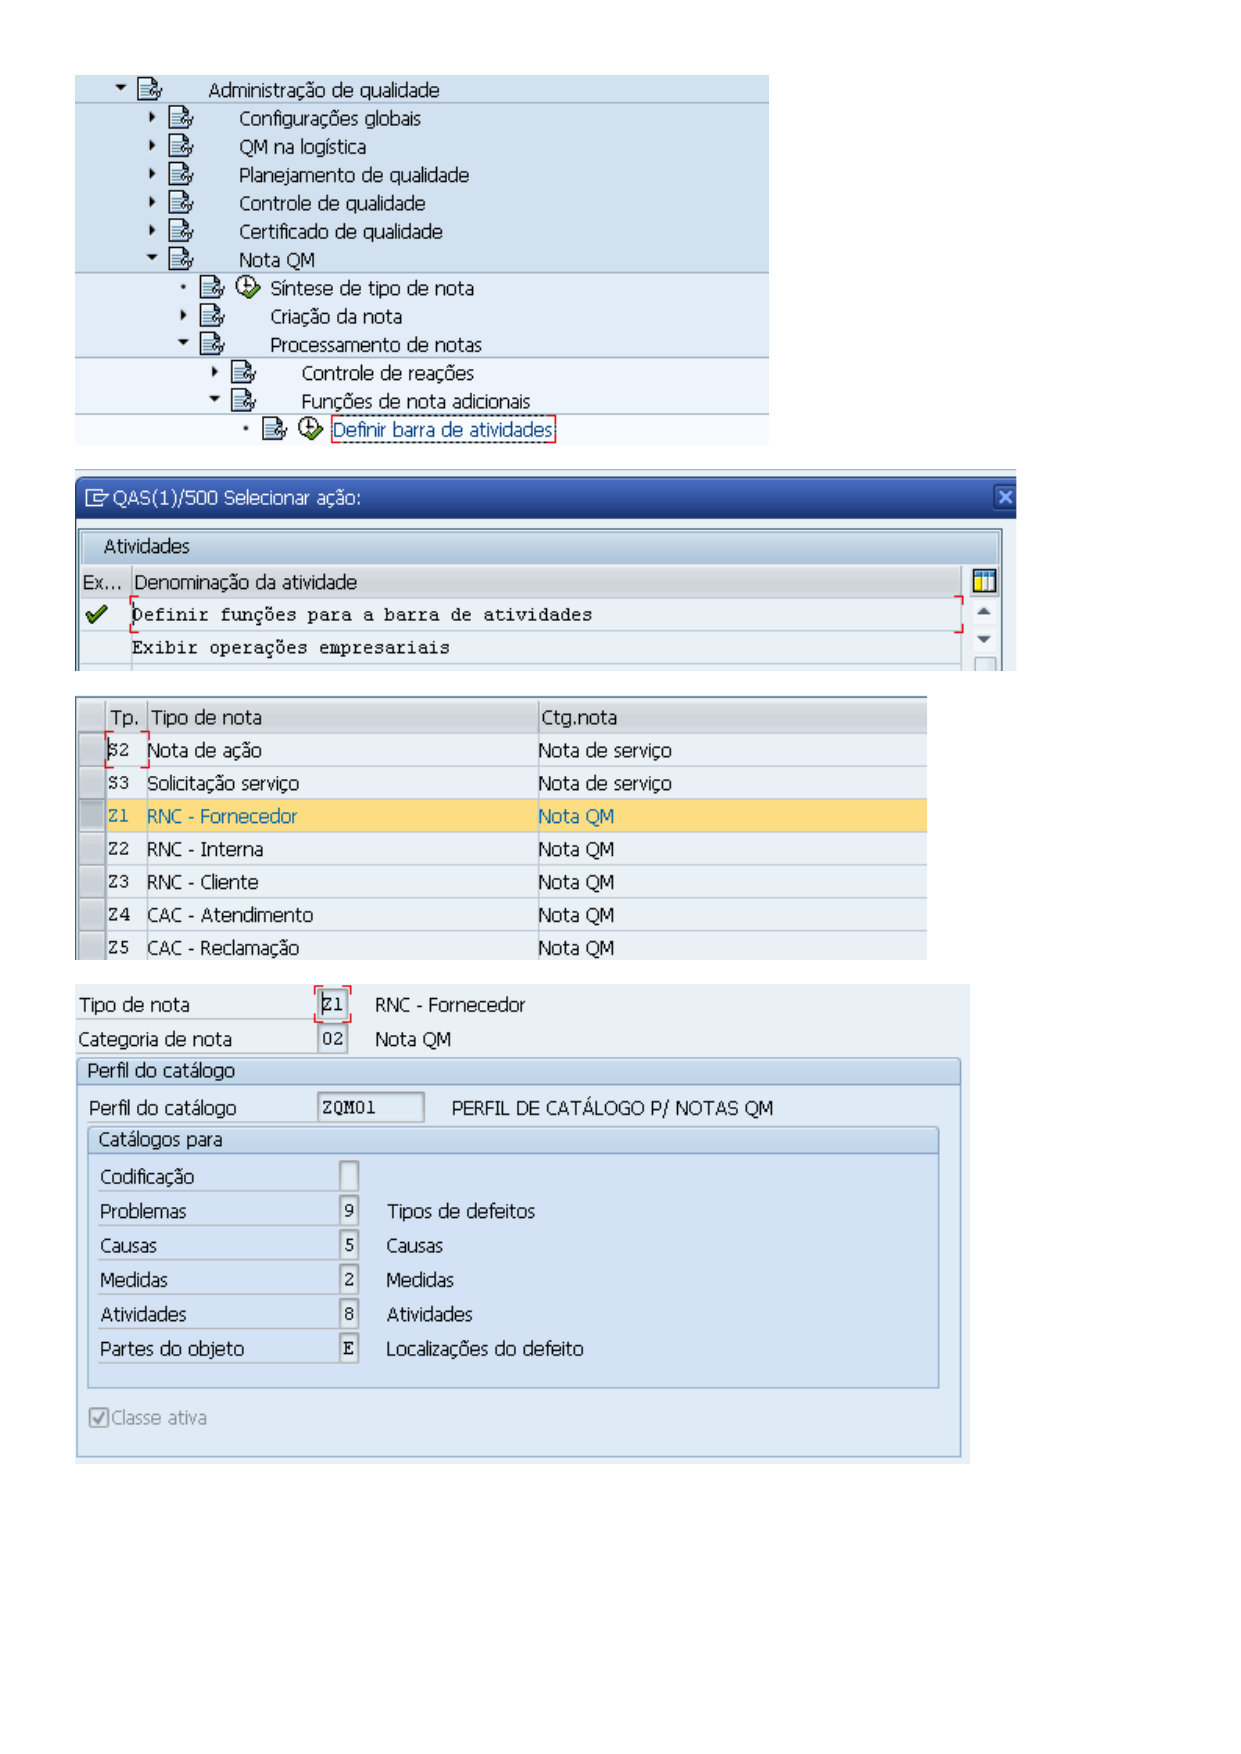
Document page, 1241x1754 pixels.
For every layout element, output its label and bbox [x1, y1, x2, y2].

picture [75, 75, 769, 445]
picture [75, 695, 928, 960]
picture [75, 469, 1017, 671]
picture [75, 984, 971, 1464]
